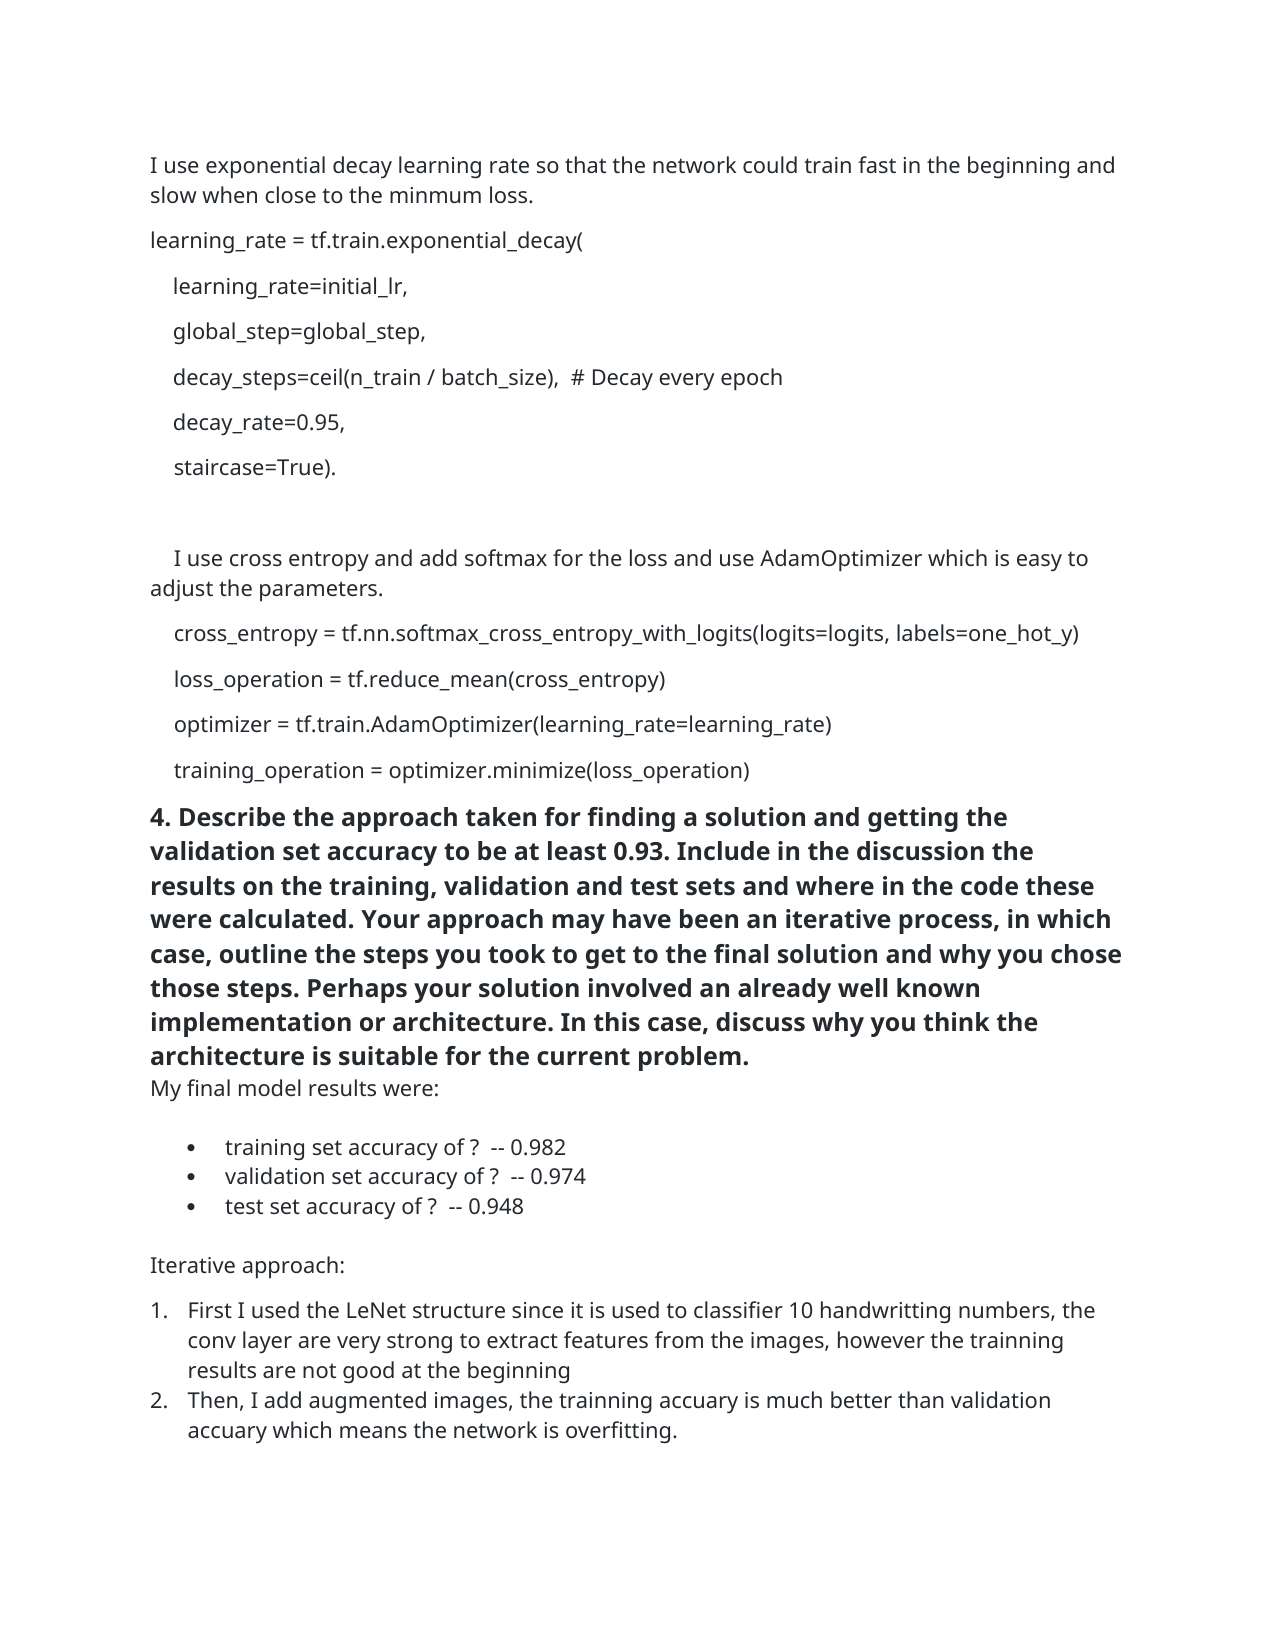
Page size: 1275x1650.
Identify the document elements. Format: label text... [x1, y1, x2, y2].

text learning_rate = tf.train.exponential_decay( [150, 225, 1125, 255]
text 4. Describe the approach taken for finding a solution and getting the validation set accuracy to be at least 0.93. Include in the discussion the results on the training, validation and test sets and where in the code these were calculated. Your approach may have been an iterative process, in which case, outline the steps you took to get to the final solution and why you chose those steps. Perhaps your solution involved an already well known implementation or architecture. In this case, discuss why you think the architecture is suitable for the current problem. [150, 800, 1125, 1072]
text staircase=True). [150, 452, 1125, 482]
text optimizer = tf.train.AdamOptimizer(learning_rate=learning_rate) [150, 709, 1125, 739]
text I use cross entropy and add softmax for the loss and use AdamOptimizer which is easy to adjust the parameters. [150, 543, 1125, 603]
text loss_operation = tf.reduce_mean(cross_entropy) [150, 664, 1125, 693]
list training set accuracy of ? -- 0.982 [187, 1131, 1125, 1161]
text global_step=global_step, [150, 316, 1125, 346]
text learning_rate=initial_lr, [150, 271, 1125, 300]
text My final model results were: [150, 1072, 1125, 1102]
text decay_rate=0.95, [150, 407, 1125, 437]
text cross_entropy = tf.nn.softmax_cross_entropy_with_logits(logits=logits, labels=one_hot_y) [150, 618, 1125, 648]
text Iterative approach: [150, 1250, 1125, 1280]
list First I used the LeNet structure since it is used to classifier 10 handwritting numbers, the conv layer are very strong to extract features from the images, however the trainning results are not good at the beginning [150, 1295, 1125, 1385]
text training_operation = optimizer.minimize(loss_operation) [150, 754, 1125, 784]
text decay_steps=ceil(n_train / batch_size), # Decay every epoch [150, 361, 1125, 391]
text I use exponential decay learning rate so that the network could train fast in the beginning and slow when close to the minmum loss. [150, 150, 1125, 209]
list test set accuracy of ? -- 0.948 [187, 1191, 1125, 1221]
list validation set accuracy of ? -- 0.974 [187, 1161, 1125, 1191]
list Then, I add augmented images, the trainning accuary is much better than validation accuary which means the network is overfitting. [150, 1385, 1125, 1444]
